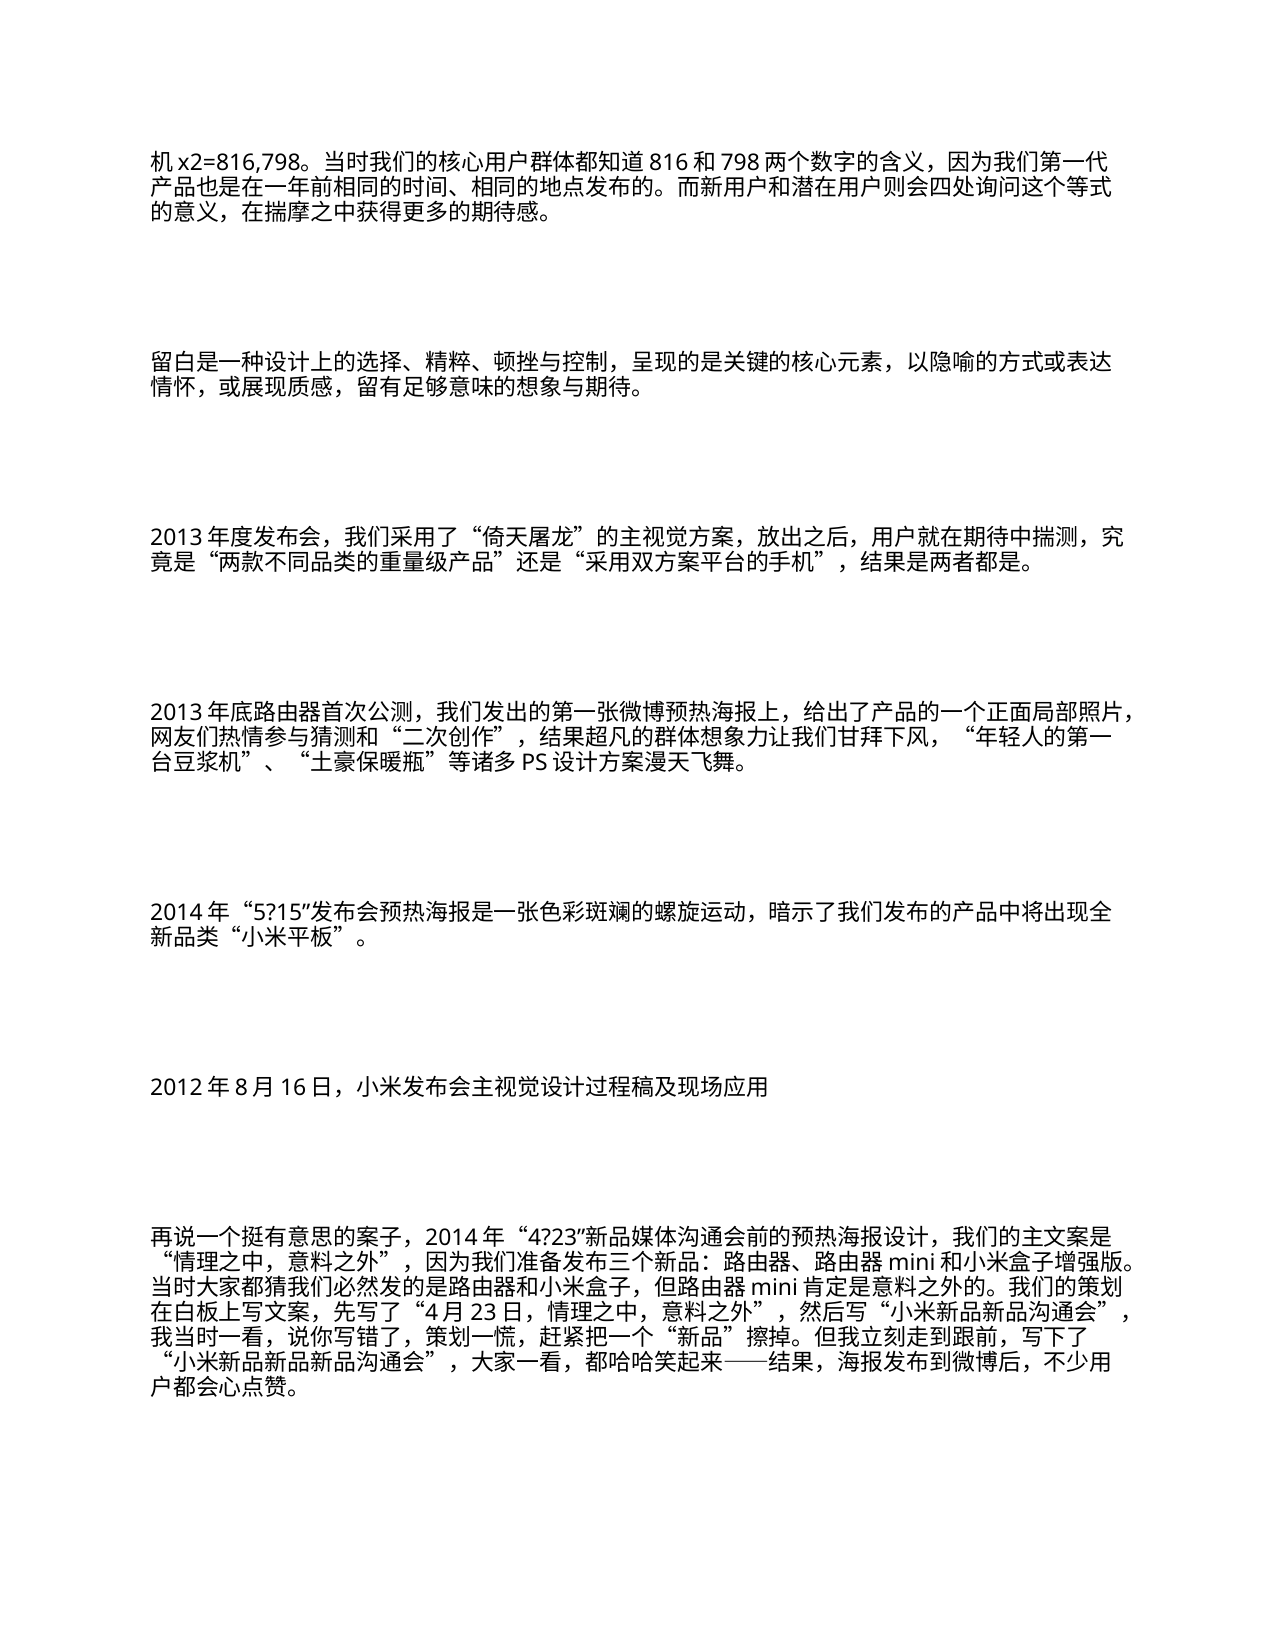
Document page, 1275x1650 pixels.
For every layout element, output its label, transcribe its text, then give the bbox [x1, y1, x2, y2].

text 2012年8月16日，小米发布会主视觉设计过程稿及现场应用 [150, 1075, 1125, 1100]
text 2013年度发布会，我们采用了“倚天屠龙”的主视觉方案，放出之后，用户就在期待中揣测，究竟是“两款不同品类的重量级产品”还是“采用双方案平台的手机”，结果是两者都是。 [150, 525, 1125, 575]
text 再说一个挺有意思的案子，2014年“4?23”新品媒体沟通会前的预热海报设计，我们的主文案是“情理之中，意料之外”，因为我们准备发布三个新品：路由器、路由器mini和小米盒子增强版。当时大家都猜我们必然发的是路由器和小米盒子，但路由器mini肯定是意料之外的。我们的策划在白板上写文案，先写了“4月23日，情理之中，意料之外”，然后写“小米新品新品沟通会”，我当时一看，说你写错了，策划一慌，赶紧把一个“新品”擦掉。但我立刻走到跟前，写下了“小米新品新品新品沟通会”，大家一看，都哈哈笑起来——结果，海报发布到微博后，不少用户都会心点赞。 [150, 1225, 1125, 1400]
text 2013年底路由器首次公测，我们发出的第一张微博预热海报上，给出了产品的一个正面局部照片，网友们热情参与猜测和“二次创作”，结果超凡的群体想象力让我们甘拜下风，“年轻人的第一台豆浆机”、“土豪保暖瓶”等诸多PS设计方案漫天飞舞。 [150, 700, 1125, 775]
text 留白是一种设计上的选择、精粹、顿挫与控制，呈现的是关键的核心元素，以隐喻的方式或表达情怀，或展现质感，留有足够意味的想象与期待。 [150, 350, 1125, 400]
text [150, 150, 1125, 225]
text 2014年“5?15”发布会预热海报是一张色彩斑斓的螺旋运动，暗示了我们发布的产品中将出现全新品类“小米平板”。 [150, 900, 1125, 950]
